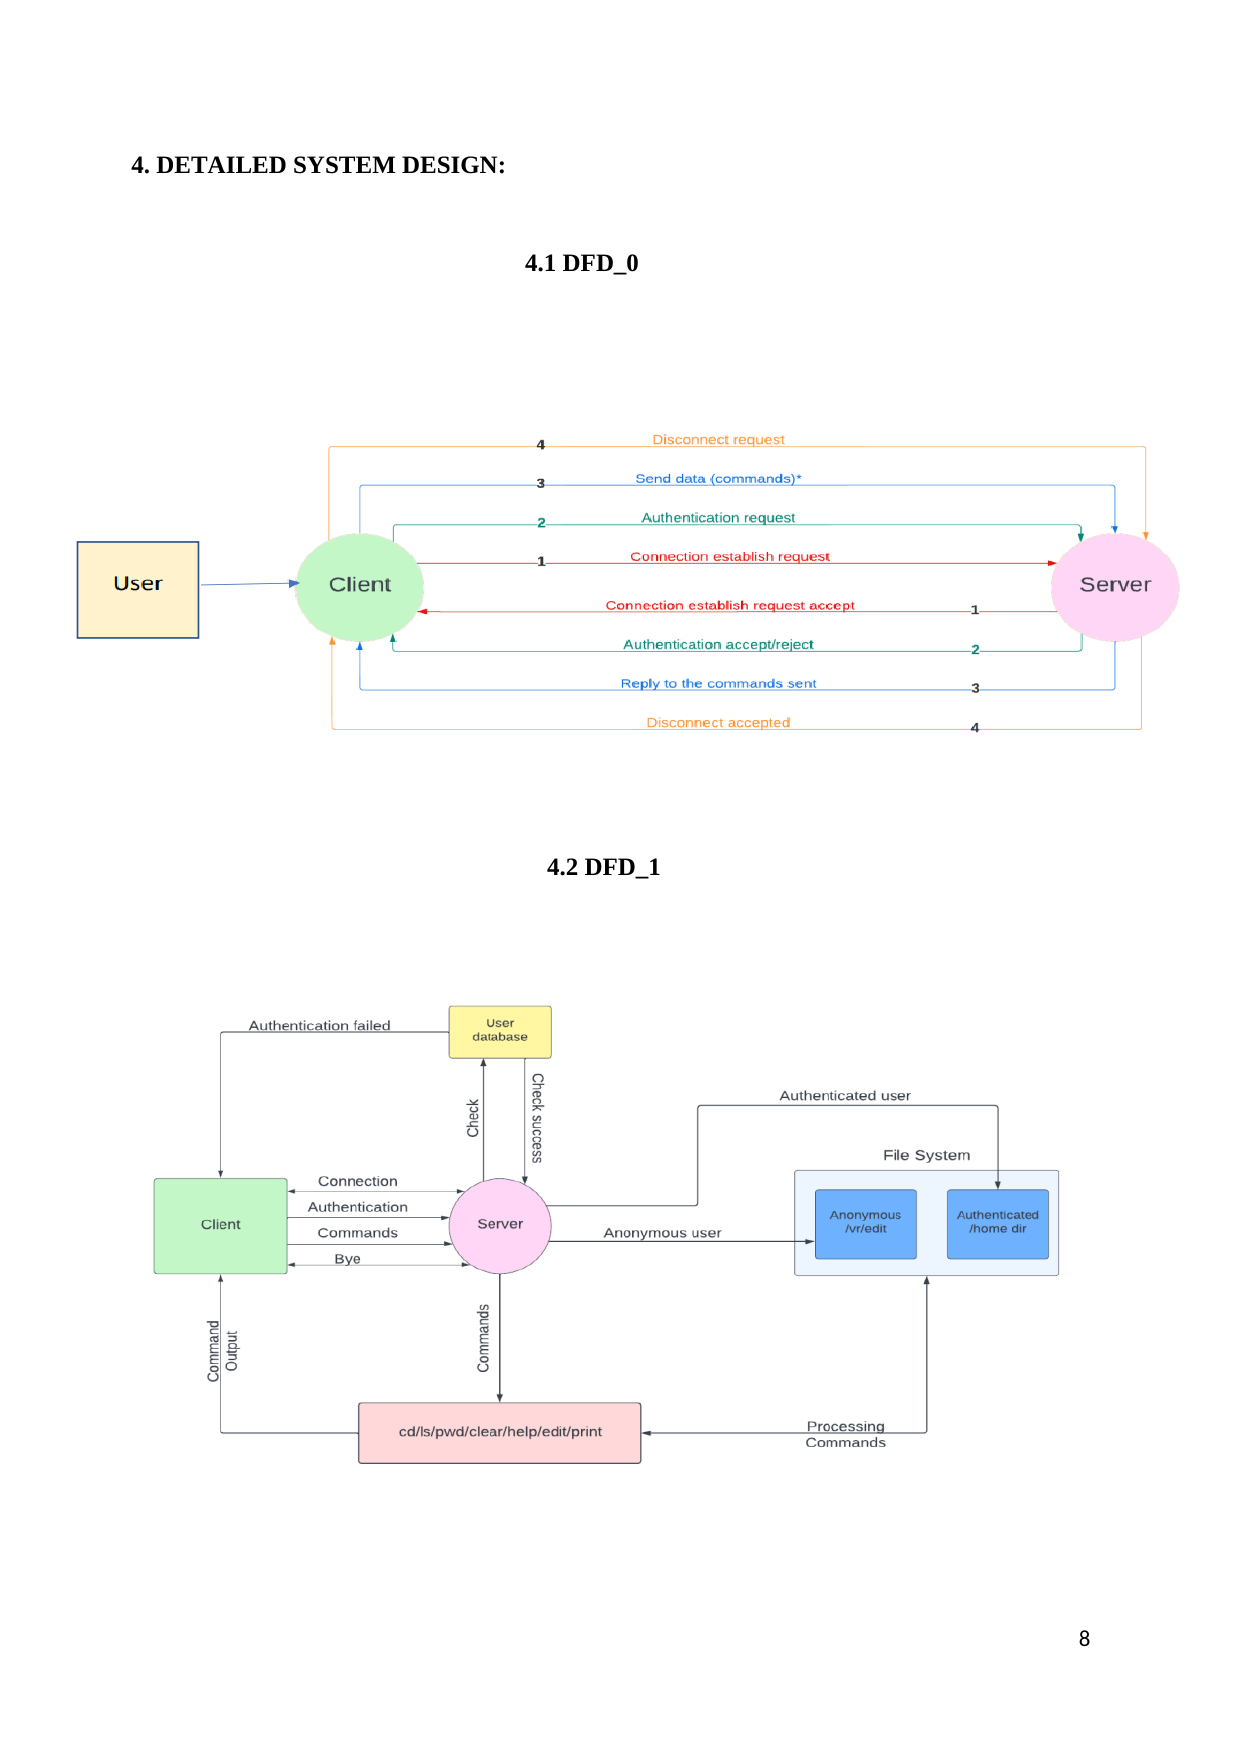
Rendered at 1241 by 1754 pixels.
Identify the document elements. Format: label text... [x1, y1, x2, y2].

text 4.1 DFD_0 [131, 248, 1090, 277]
picture [65, 376, 1197, 810]
text 4. DETAILED SYSTEM DESIGN: [131, 150, 1090, 179]
text 4.2 DFD_1 [66, 852, 1090, 881]
picture [131, 924, 1091, 1546]
